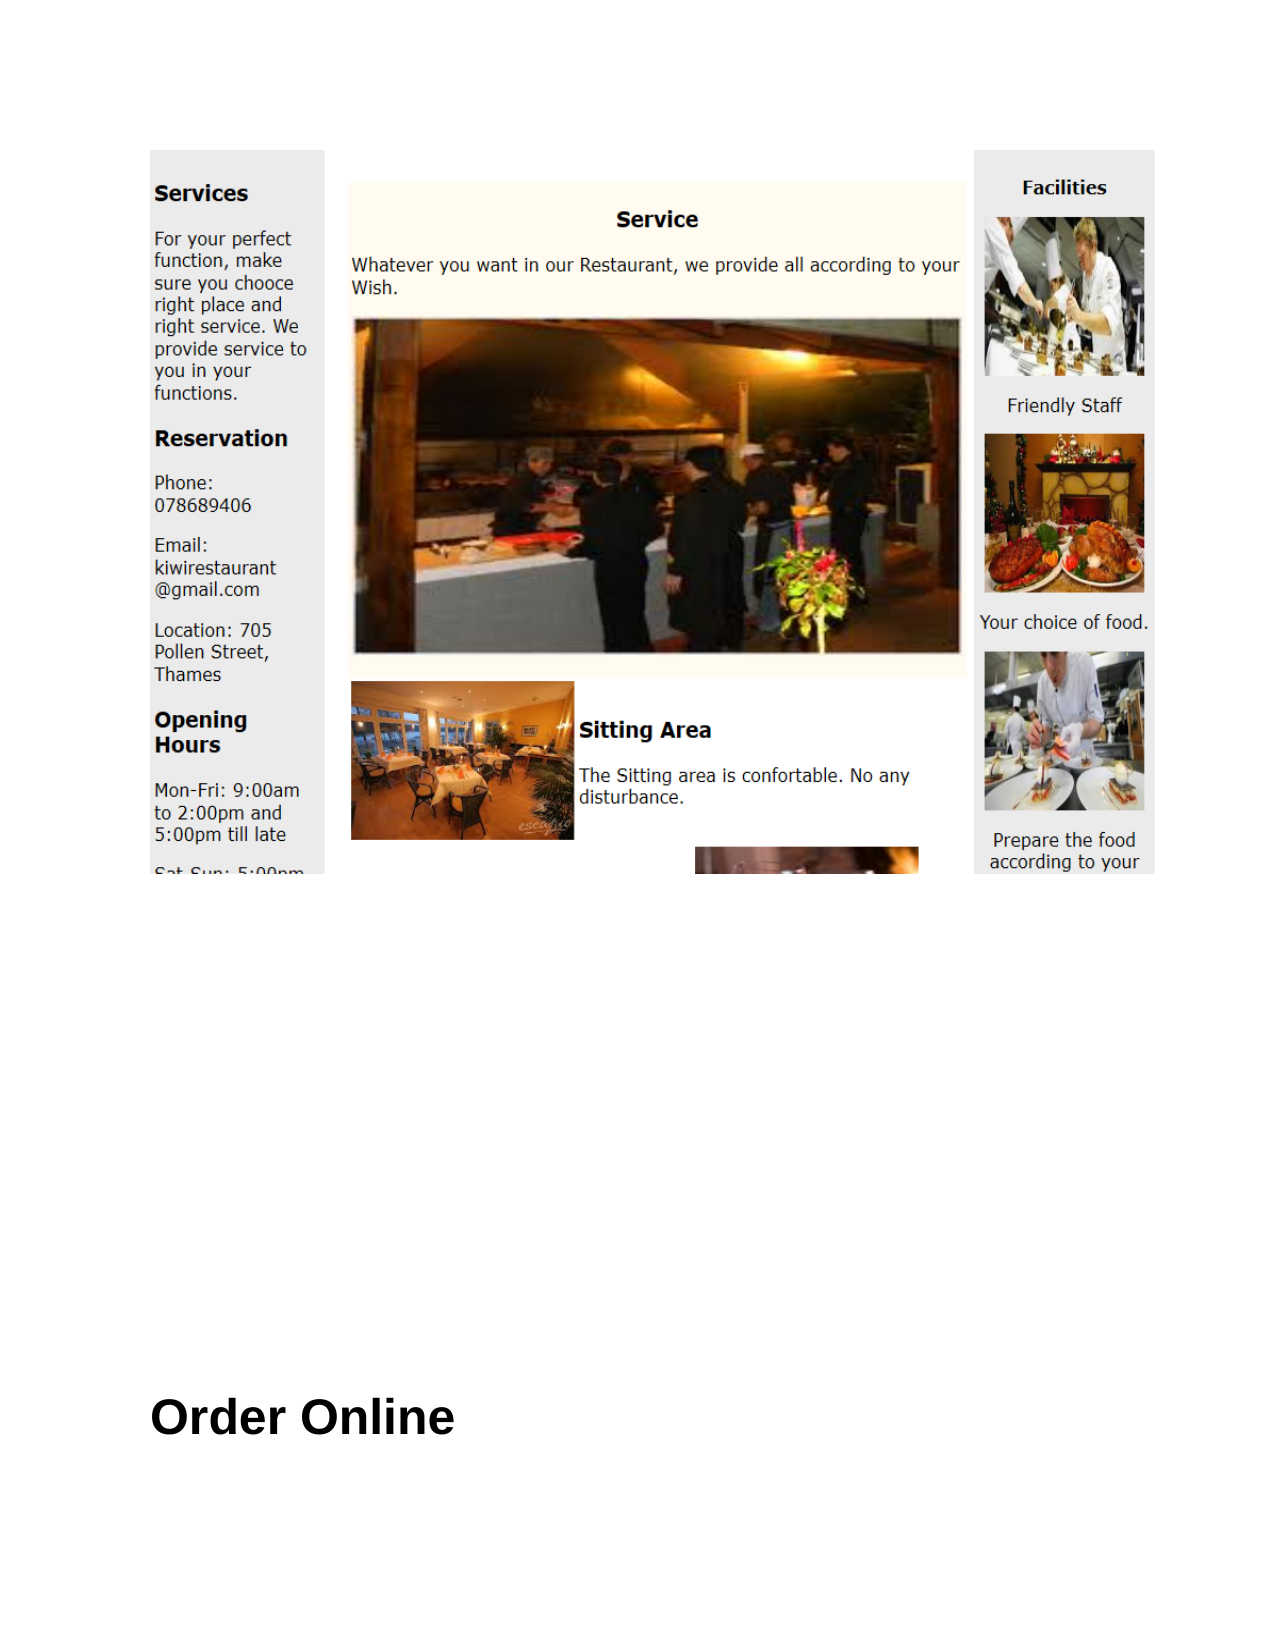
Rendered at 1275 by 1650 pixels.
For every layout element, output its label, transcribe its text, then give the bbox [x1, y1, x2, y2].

text Order Online [150, 1387, 1125, 1444]
picture [150, 150, 1155, 874]
